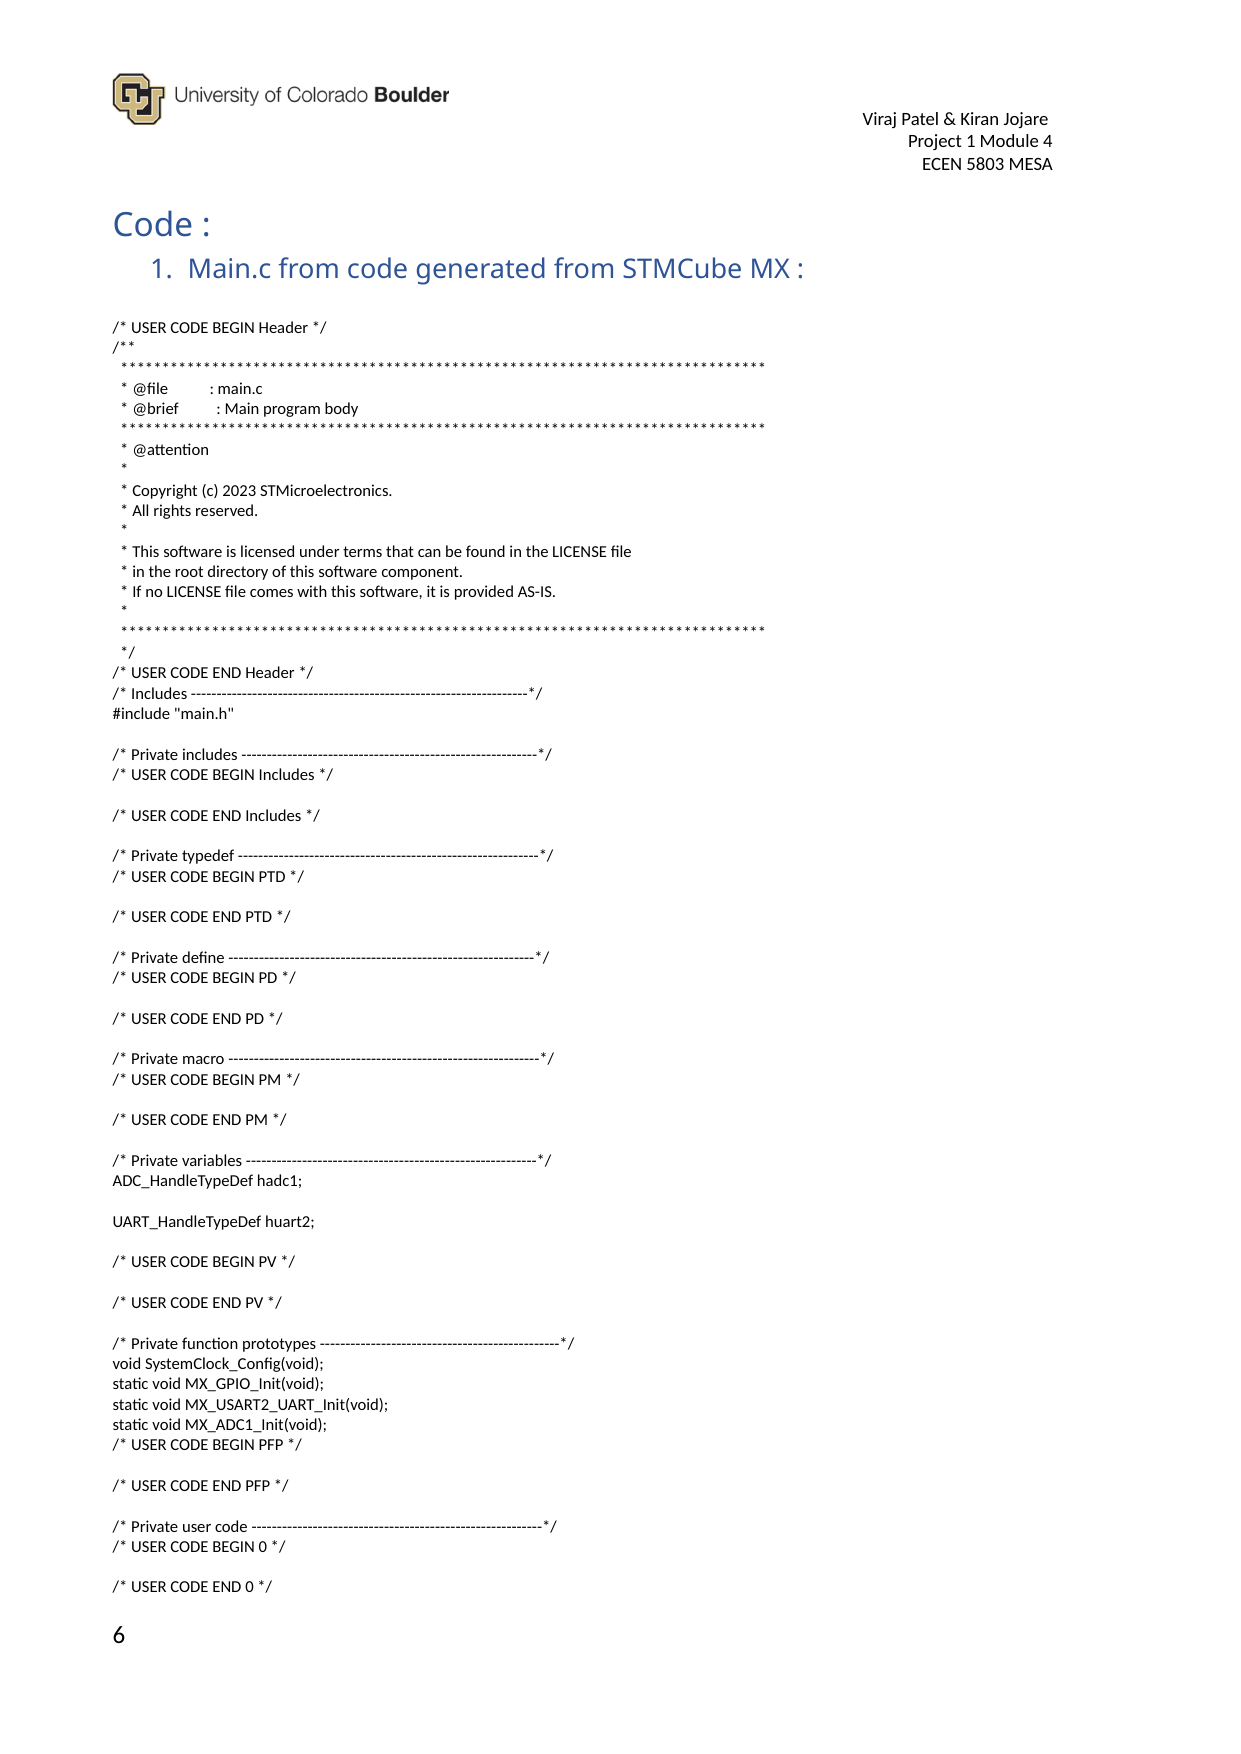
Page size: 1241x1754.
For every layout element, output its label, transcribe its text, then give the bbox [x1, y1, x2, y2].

text /* USER CODE END Includes */ [112, 805, 1128, 825]
text * [112, 459, 1128, 480]
text /* Private includes ----------------------------------------------------------*/ [112, 744, 1128, 764]
text * @brief : Main program body [112, 399, 1128, 419]
text static void MX_USART2_UART_Init(void); [112, 1394, 1128, 1414]
text /* Includes ------------------------------------------------------------------*/ [112, 683, 1128, 703]
text * [112, 521, 1128, 541]
text void SystemClock_Config(void); [112, 1353, 1128, 1374]
subtitle Code : [112, 200, 1128, 246]
text * @file : main.c [112, 378, 1128, 399]
text /* Private user code ---------------------------------------------------------*/ [112, 1516, 1128, 1536]
text ****************************************************************************** [112, 622, 1128, 642]
text /** [112, 338, 1128, 358]
picture [112, 73, 449, 125]
text /* Private typedef -----------------------------------------------------------*/ [112, 846, 1128, 866]
text /* USER CODE BEGIN 0 */ [112, 1536, 1128, 1556]
text /* USER CODE END Header */ [112, 663, 1128, 683]
text /* USER CODE BEGIN PV */ [112, 1252, 1128, 1272]
text ****************************************************************************** [112, 358, 1128, 378]
text static void MX_GPIO_Init(void); [112, 1374, 1128, 1394]
text static void MX_ADC1_Init(void); [112, 1414, 1128, 1434]
text /* USER CODE BEGIN PM */ [112, 1069, 1128, 1089]
text /* USER CODE END PTD */ [112, 906, 1128, 927]
text * All rights reserved. [112, 500, 1128, 521]
text * in the root directory of this software component. [112, 561, 1128, 581]
text UART_HandleTypeDef huart2; [112, 1211, 1128, 1231]
text */ [112, 642, 1128, 663]
text /* Private variables ---------------------------------------------------------*/ [112, 1150, 1128, 1171]
text /* USER CODE BEGIN Includes */ [112, 764, 1128, 784]
text /* Private macro -------------------------------------------------------------*/ [112, 1049, 1128, 1069]
text * Copyright (c) 2023 STMicroelectronics. [112, 480, 1128, 500]
subtitle Main.c from code generated from STMCube MX : [150, 250, 1128, 287]
text /* USER CODE END PD */ [112, 1008, 1128, 1028]
text /* USER CODE BEGIN PTD */ [112, 866, 1128, 886]
text * This software is licensed under terms that can be found in the LICENSE file [112, 541, 1128, 561]
text /* USER CODE BEGIN PFP */ [112, 1434, 1128, 1455]
text /* USER CODE END PV */ [112, 1292, 1128, 1313]
text ADC_HandleTypeDef hadc1; [112, 1171, 1128, 1191]
text /* USER CODE END PFP */ [112, 1475, 1128, 1496]
text /* USER CODE END 0 */ [112, 1577, 1128, 1597]
text /* Private define ------------------------------------------------------------*/ [112, 947, 1128, 967]
text ****************************************************************************** [112, 419, 1128, 439]
text #include "main.h" [112, 703, 1128, 724]
text * [112, 602, 1128, 622]
text /* Private function prototypes -----------------------------------------------*/ [112, 1333, 1128, 1353]
text * If no LICENSE file comes with this software, it is provided AS-IS. [112, 581, 1128, 602]
text /* USER CODE BEGIN Header */ [112, 317, 1128, 338]
text /* USER CODE END PM */ [112, 1109, 1128, 1130]
text /* USER CODE BEGIN PD */ [112, 967, 1128, 988]
text * @attention [112, 439, 1128, 459]
